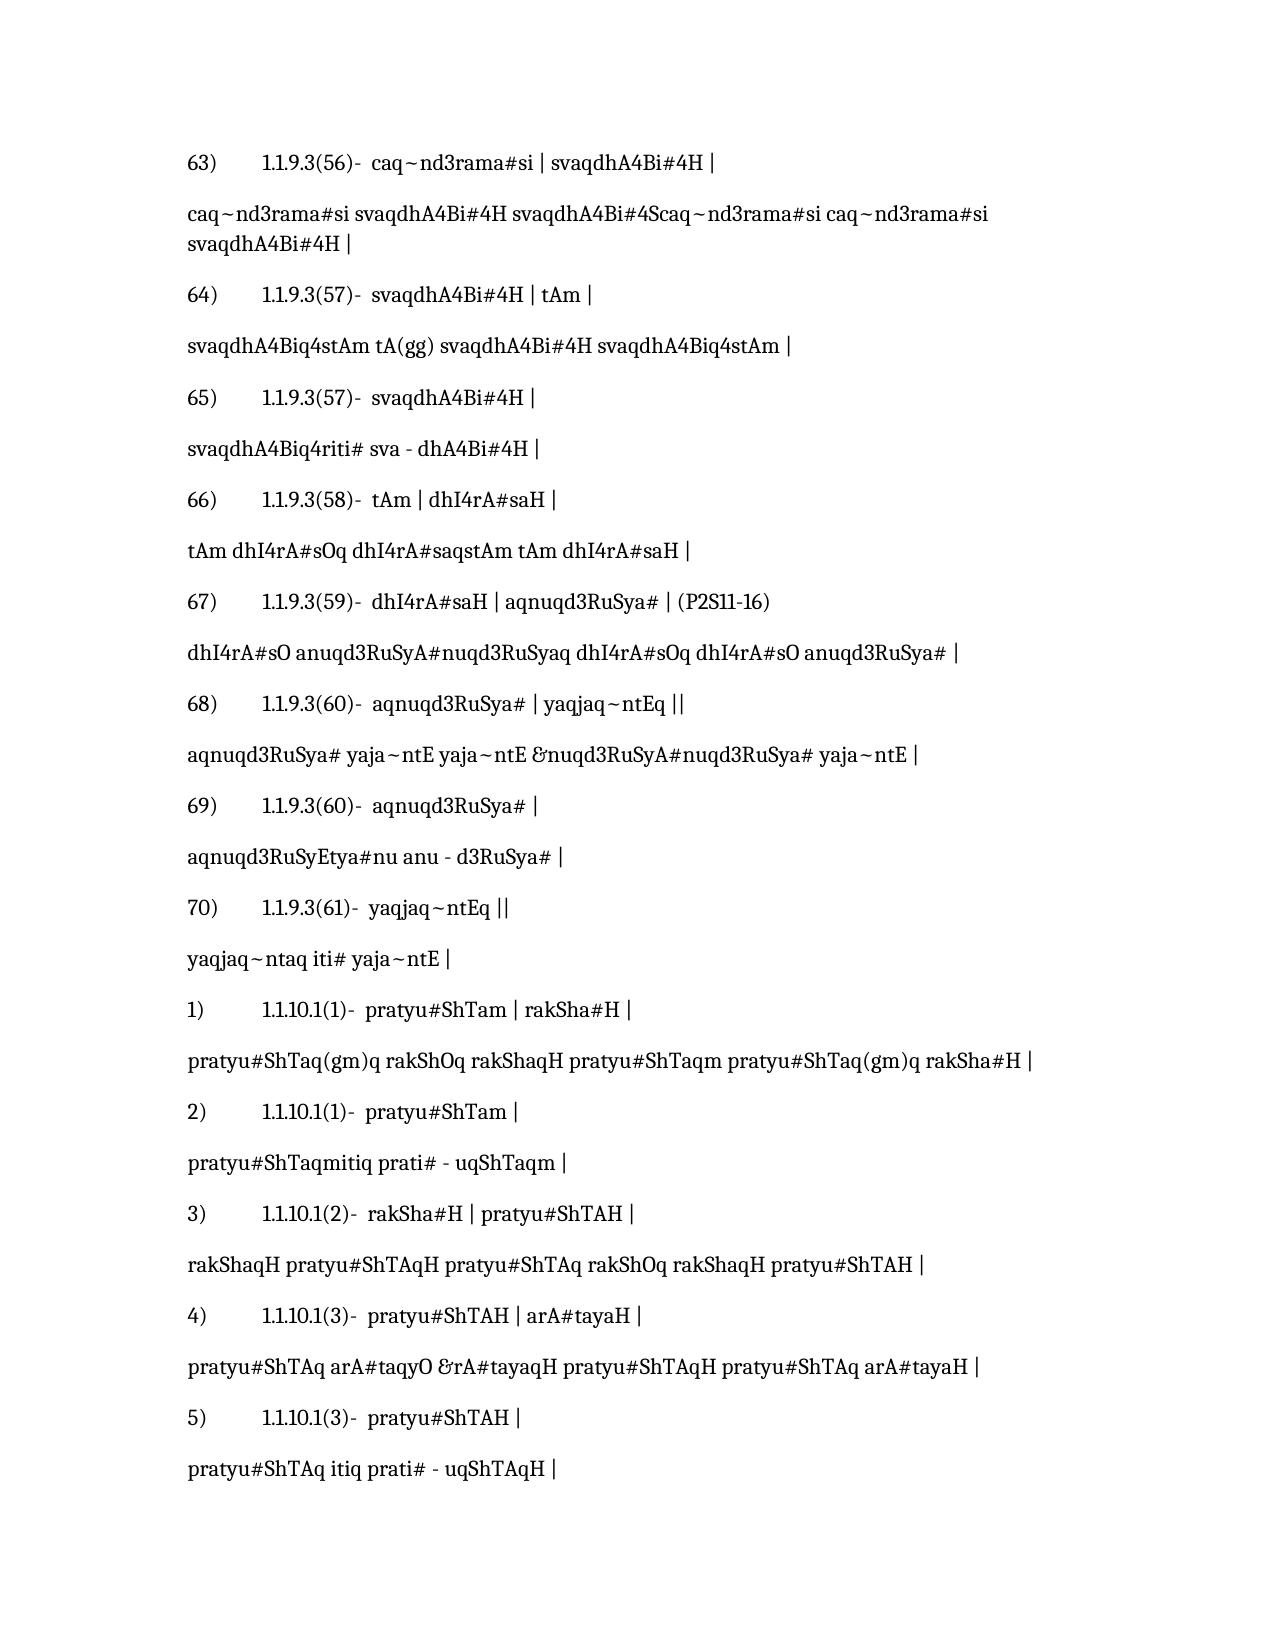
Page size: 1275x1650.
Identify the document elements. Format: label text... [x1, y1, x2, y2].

text caq~nd3rama#si svaqdhA4Bi#4H svaqdhA4Bi#4Scaq~nd3rama#si caq~nd3rama#si svaqdhA4Bi#4H | [187, 201, 1087, 258]
text 64) 1.1.9.3(57)- svaqdhA4Bi#4H | tAm | [187, 282, 1087, 309]
text 70) 1.1.9.3(61)- yaqjaq~ntEq || [187, 895, 1087, 921]
text svaqdhA4Biq4riti# sva - dhA4Bi#4H | [187, 435, 1087, 462]
text pratyu#ShTAq itiq prati# - uqShTAqH | [187, 1456, 1087, 1483]
text 68) 1.1.9.3(60)- aqnuqd3RuSya# | yaqjaq~ntEq || [187, 691, 1087, 717]
text 5) 1.1.10.1(3)- pratyu#ShTAH | [187, 1405, 1087, 1432]
text pratyu#ShTAq arA#taqyO &rA#tayaqH pratyu#ShTAqH pratyu#ShTAq arA#tayaH | [187, 1354, 1087, 1381]
text pratyu#ShTaqmitiq prati# - uqShTaqm | [187, 1150, 1087, 1176]
text 67) 1.1.9.3(59)- dhI4rA#saH | aqnuqd3RuSya# | (P2S11-16) [187, 588, 1087, 615]
text svaqdhA4Biq4stAm tA(gg) svaqdhA4Bi#4H svaqdhA4Biq4stAm | [187, 333, 1087, 360]
text 69) 1.1.9.3(60)- aqnuqd3RuSya# | [187, 793, 1087, 819]
text pratyu#ShTaq(gm)q rakShOq rakShaqH pratyu#ShTaqm pratyu#ShTaq(gm)q rakSha#H | [187, 1048, 1087, 1074]
text tAm dhI4rA#sOq dhI4rA#saqstAm tAm dhI4rA#saH | [187, 537, 1087, 564]
text 63) 1.1.9.3(56)- caq~nd3rama#si | svaqdhA4Bi#4H | [187, 150, 1087, 176]
text yaqjaq~ntaq iti# yaja~ntE | [187, 946, 1087, 972]
text rakShaqH pratyu#ShTAqH pratyu#ShTAq rakShOq rakShaqH pratyu#ShTAH | [187, 1252, 1087, 1278]
text dhI4rA#sO anuqd3RuSyA#nuqd3RuSyaq dhI4rA#sOq dhI4rA#sO anuqd3RuSya# | [187, 639, 1087, 666]
text 2) 1.1.10.1(1)- pratyu#ShTam | [187, 1099, 1087, 1125]
text 1) 1.1.10.1(1)- pratyu#ShTam | rakSha#H | [187, 997, 1087, 1023]
text 66) 1.1.9.3(58)- tAm | dhI4rA#saH | [187, 486, 1087, 513]
text aqnuqd3RuSyEtya#nu anu - d3RuSya# | [187, 844, 1087, 870]
text 4) 1.1.10.1(3)- pratyu#ShTAH | arA#tayaH | [187, 1303, 1087, 1329]
text 65) 1.1.9.3(57)- svaqdhA4Bi#4H | [187, 384, 1087, 411]
text 3) 1.1.10.1(2)- rakSha#H | pratyu#ShTAH | [187, 1201, 1087, 1227]
text aqnuqd3RuSya# yaja~ntE yaja~ntE &nuqd3RuSyA#nuqd3RuSya# yaja~ntE | [187, 742, 1087, 768]
